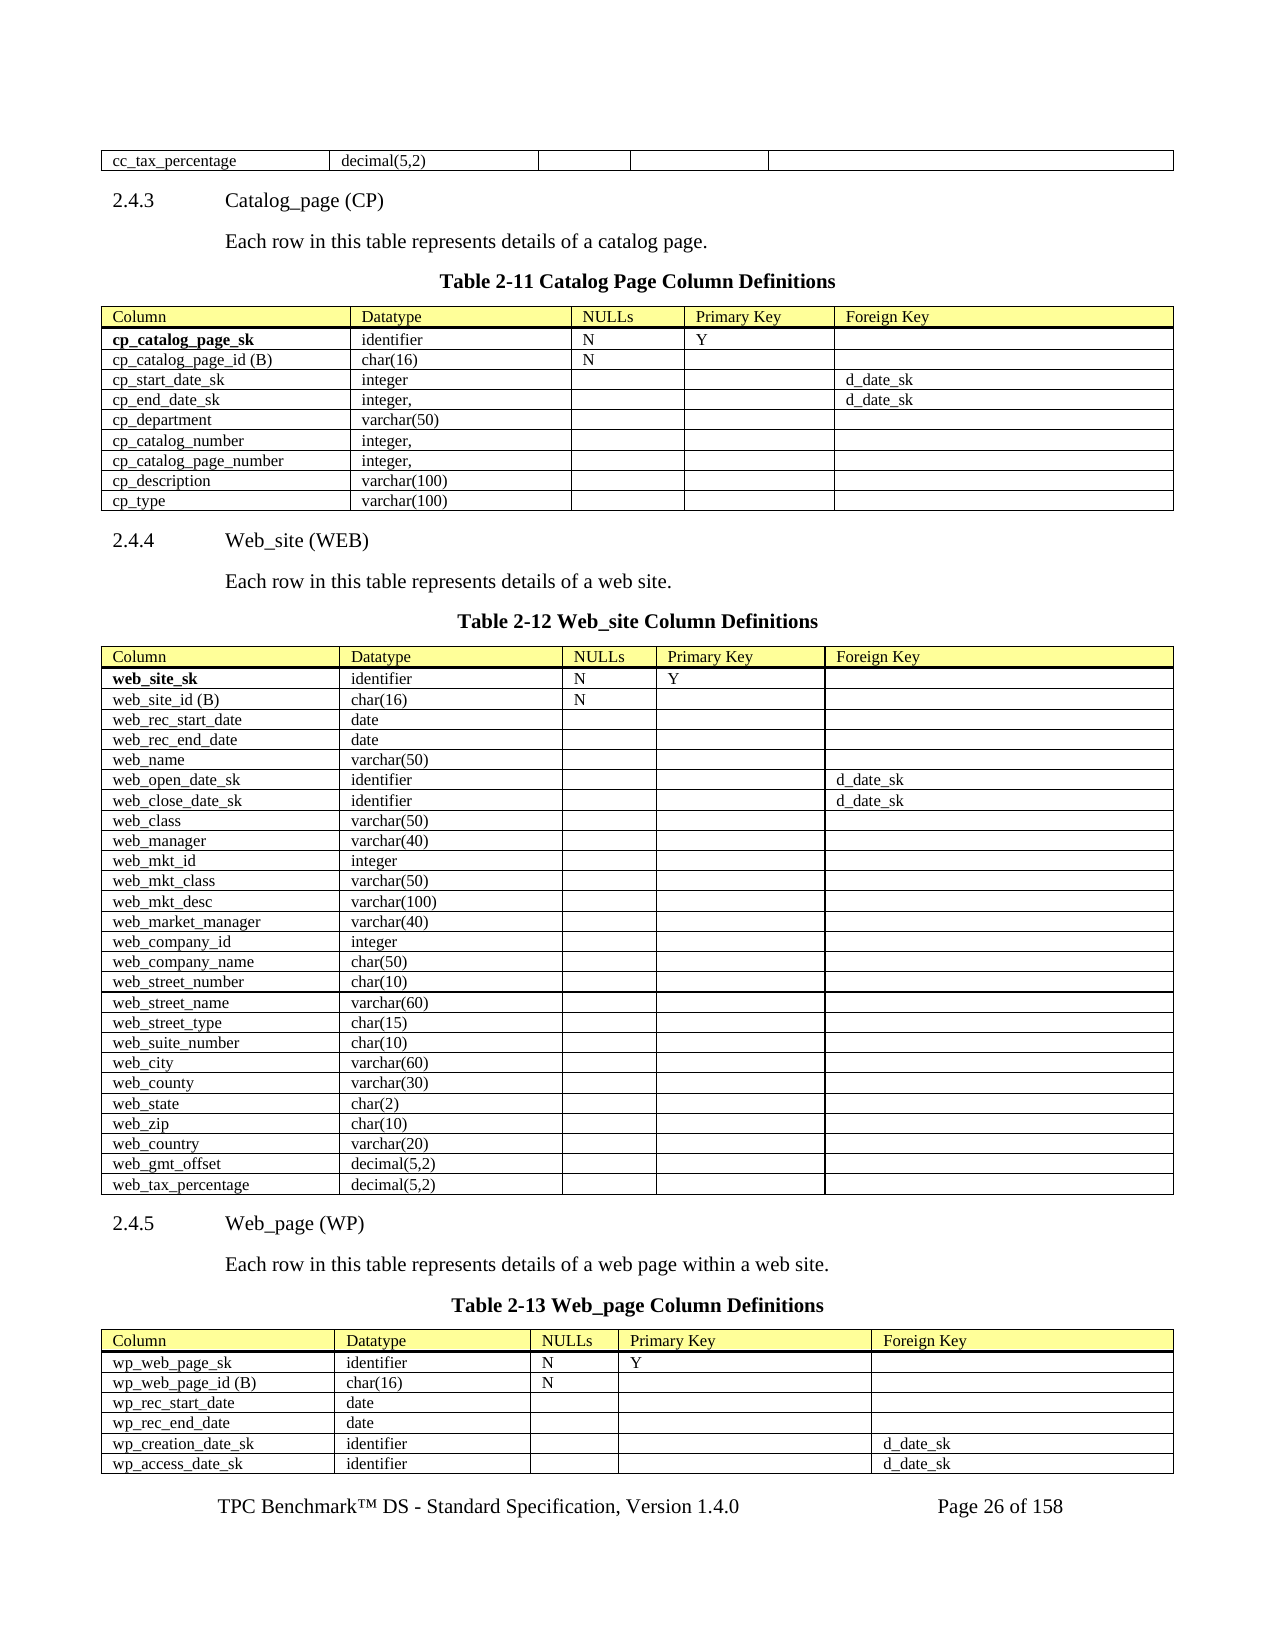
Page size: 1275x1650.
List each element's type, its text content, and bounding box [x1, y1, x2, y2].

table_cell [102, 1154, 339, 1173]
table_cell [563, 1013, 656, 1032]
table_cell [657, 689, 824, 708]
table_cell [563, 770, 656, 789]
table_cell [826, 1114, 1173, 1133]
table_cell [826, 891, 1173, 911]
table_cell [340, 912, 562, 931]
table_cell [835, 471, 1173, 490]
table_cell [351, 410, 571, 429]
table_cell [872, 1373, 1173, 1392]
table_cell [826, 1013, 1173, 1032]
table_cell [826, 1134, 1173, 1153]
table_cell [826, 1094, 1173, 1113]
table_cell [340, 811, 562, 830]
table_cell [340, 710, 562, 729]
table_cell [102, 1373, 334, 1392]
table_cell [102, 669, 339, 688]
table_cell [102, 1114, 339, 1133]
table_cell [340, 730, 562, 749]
text Web_page (WP) [112, 1211, 1162, 1235]
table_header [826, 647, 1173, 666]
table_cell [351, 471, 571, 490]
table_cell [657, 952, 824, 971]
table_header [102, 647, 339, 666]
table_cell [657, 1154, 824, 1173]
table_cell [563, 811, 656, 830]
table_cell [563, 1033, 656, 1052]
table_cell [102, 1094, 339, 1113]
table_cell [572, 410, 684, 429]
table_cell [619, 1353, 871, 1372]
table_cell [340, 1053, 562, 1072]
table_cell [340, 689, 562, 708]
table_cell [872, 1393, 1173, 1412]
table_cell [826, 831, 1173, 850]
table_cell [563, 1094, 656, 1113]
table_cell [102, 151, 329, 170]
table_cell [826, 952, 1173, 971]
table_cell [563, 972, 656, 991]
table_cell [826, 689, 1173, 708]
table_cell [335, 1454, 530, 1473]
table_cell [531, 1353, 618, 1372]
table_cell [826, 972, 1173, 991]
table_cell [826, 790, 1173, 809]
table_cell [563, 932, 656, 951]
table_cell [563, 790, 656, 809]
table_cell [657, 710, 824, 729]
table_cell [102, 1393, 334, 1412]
text Each row in this table represents details of a web site. [225, 568, 1162, 593]
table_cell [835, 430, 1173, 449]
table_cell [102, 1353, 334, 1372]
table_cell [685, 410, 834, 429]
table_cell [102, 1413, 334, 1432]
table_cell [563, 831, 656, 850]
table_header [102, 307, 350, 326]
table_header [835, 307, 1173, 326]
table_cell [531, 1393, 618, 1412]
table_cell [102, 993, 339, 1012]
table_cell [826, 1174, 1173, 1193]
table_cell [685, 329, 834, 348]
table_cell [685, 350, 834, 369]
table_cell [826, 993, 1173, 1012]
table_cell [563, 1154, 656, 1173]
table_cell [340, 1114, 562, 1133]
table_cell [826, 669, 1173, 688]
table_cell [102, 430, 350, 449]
text Catalog_page (CP) [112, 188, 1162, 212]
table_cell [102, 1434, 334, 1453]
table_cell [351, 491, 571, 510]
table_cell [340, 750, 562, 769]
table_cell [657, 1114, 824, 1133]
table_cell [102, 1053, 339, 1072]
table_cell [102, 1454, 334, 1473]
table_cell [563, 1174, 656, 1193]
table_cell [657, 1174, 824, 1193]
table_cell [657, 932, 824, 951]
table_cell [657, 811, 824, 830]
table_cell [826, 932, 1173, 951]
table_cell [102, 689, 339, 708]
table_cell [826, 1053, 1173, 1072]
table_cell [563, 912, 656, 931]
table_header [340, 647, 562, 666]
text Web_site (WEB) [112, 528, 1162, 552]
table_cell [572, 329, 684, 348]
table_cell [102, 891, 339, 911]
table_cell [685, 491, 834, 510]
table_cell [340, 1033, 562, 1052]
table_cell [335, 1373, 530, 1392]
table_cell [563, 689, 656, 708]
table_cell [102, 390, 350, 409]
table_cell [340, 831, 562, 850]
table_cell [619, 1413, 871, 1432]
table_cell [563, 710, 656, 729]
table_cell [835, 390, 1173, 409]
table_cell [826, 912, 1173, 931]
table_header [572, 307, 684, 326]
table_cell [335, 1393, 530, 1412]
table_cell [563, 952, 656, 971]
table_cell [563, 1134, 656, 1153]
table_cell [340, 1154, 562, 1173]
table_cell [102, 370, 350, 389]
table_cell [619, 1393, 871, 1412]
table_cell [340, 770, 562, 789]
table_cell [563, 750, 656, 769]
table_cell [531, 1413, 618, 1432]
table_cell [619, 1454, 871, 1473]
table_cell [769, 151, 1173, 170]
text Each row in this table represents details of a web page within a web site. [225, 1252, 1162, 1276]
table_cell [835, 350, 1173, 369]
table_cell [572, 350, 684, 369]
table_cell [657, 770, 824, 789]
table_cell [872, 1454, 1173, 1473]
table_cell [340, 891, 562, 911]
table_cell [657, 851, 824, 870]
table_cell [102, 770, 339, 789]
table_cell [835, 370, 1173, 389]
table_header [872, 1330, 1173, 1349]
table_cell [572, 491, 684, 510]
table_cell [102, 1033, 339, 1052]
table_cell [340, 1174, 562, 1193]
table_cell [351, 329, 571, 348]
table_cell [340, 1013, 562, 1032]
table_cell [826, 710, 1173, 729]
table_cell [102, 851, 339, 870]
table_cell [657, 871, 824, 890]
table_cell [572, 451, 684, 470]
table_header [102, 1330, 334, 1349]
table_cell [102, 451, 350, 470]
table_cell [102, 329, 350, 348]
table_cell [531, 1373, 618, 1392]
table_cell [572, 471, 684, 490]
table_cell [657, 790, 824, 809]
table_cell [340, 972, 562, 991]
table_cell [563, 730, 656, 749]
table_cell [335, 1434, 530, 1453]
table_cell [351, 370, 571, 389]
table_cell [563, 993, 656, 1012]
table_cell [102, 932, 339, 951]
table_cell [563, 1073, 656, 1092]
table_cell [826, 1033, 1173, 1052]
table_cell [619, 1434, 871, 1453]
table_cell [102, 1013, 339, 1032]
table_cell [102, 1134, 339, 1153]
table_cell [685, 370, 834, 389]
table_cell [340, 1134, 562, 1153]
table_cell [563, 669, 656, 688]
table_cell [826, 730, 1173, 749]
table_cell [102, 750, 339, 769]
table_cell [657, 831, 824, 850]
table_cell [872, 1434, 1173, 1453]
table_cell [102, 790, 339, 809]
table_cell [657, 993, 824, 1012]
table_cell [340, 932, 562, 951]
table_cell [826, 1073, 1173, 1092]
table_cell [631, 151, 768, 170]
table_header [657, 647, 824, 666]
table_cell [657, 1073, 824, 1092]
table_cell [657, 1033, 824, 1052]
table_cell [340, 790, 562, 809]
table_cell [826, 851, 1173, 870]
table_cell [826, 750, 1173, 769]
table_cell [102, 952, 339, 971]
text Each row in this table represents details of a catalog page. [225, 229, 1162, 253]
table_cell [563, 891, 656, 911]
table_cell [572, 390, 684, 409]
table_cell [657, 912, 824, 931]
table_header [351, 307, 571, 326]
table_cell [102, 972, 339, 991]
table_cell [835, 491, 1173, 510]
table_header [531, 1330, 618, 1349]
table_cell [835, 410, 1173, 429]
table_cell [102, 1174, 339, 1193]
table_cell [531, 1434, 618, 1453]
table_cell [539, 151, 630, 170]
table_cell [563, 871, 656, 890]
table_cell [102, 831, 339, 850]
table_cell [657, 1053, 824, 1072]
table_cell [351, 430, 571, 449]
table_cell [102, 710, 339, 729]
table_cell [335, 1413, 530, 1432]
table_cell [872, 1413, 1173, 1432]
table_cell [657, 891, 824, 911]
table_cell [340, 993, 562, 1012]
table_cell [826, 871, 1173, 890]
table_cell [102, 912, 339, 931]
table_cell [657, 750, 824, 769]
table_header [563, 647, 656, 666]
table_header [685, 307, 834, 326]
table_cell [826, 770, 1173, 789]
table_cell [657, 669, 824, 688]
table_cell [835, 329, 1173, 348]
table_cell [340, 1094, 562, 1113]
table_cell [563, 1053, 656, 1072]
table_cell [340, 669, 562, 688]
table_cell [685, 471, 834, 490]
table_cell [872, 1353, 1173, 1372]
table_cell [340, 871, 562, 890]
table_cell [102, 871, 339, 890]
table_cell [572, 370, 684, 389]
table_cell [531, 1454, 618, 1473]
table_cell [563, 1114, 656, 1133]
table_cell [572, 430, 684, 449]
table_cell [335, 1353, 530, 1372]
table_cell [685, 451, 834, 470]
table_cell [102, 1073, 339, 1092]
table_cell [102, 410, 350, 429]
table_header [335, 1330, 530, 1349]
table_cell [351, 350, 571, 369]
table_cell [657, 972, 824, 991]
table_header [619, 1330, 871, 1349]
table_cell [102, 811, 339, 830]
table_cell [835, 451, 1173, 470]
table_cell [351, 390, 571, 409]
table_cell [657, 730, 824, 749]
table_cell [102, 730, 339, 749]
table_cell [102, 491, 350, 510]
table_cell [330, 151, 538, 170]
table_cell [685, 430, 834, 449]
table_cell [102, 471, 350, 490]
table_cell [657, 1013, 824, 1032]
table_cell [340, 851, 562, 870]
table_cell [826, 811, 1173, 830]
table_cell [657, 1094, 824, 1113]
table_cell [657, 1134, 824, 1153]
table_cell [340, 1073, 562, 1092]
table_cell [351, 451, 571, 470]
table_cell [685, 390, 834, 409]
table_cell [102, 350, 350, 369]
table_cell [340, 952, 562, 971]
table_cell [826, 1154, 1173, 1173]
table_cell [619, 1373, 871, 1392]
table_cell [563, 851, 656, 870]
